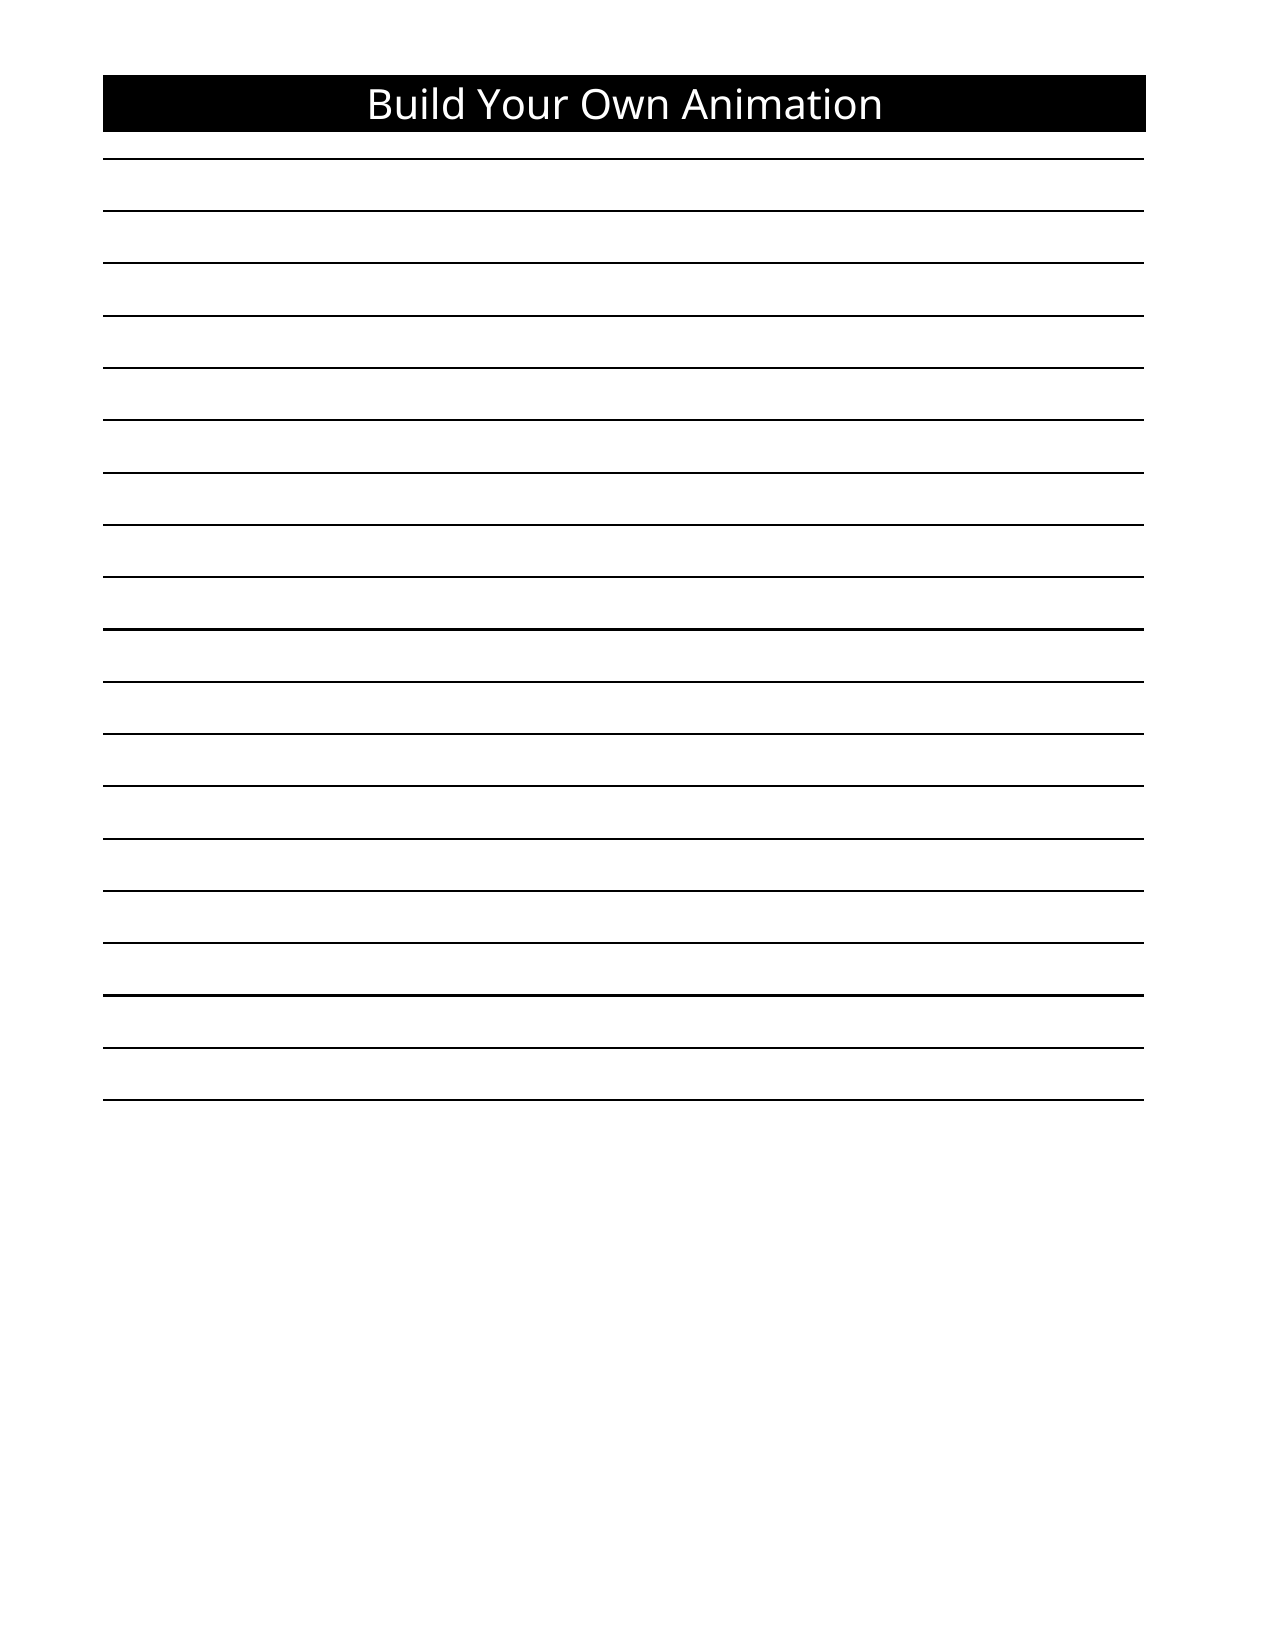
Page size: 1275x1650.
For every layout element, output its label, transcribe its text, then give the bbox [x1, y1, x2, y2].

subtitle Build Your Own Animation [103, 75, 1146, 132]
